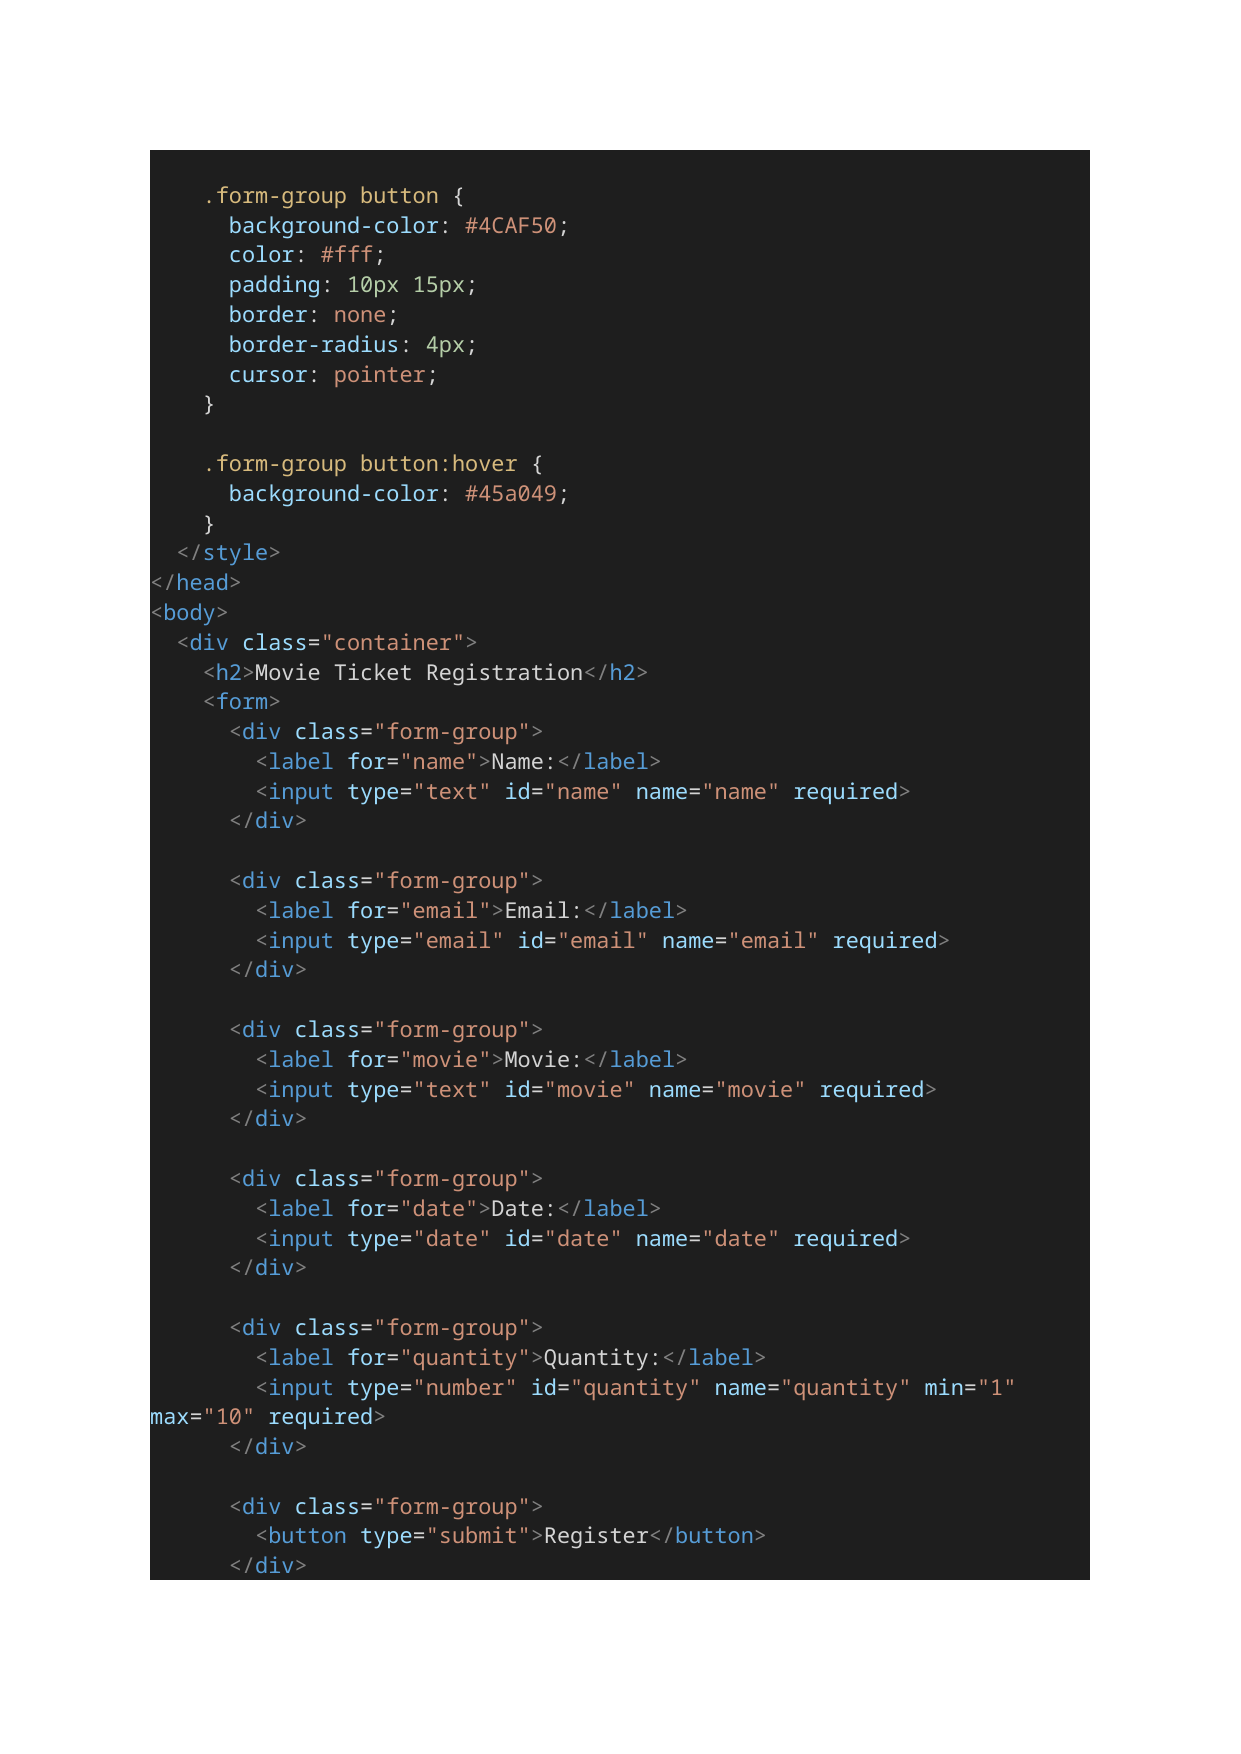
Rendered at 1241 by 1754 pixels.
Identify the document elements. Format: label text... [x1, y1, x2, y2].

text <div class="form-group"> [150, 1014, 1090, 1044]
text <label for="movie">Movie:</label> [150, 1044, 1090, 1073]
text <input type="number" id="quantity" name="quantity" min="1" max="10" required> [150, 1371, 1090, 1431]
text </div> [150, 1252, 1090, 1282]
text <body> [150, 597, 1090, 627]
text </div> [150, 1431, 1090, 1461]
text </style> [150, 537, 1090, 567]
text <div class="form-group"> [150, 865, 1090, 895]
text padding: 10px 15px; [150, 269, 1090, 299]
text <div class="form-group"> [150, 716, 1090, 746]
text </div> [150, 805, 1090, 835]
text </head> [150, 567, 1090, 597]
text <label for="date">Date:</label> [150, 1193, 1090, 1222]
text <input type="date" id="date" name="date" required> [150, 1222, 1090, 1252]
text .form-group button:hover { [150, 448, 1090, 478]
text <label for="name">Name:</label> [150, 746, 1090, 776]
text background-color: #45a049; [150, 478, 1090, 507]
text color: #fff; [150, 239, 1090, 269]
text <h2>Movie Ticket Registration</h2> [150, 656, 1090, 686]
text <div class="form-group"> [150, 1312, 1090, 1342]
text } [150, 388, 1090, 418]
text </div> [150, 1103, 1090, 1133]
text <input type="text" id="movie" name="movie" required> [150, 1073, 1090, 1103]
text <div class="container"> [150, 627, 1090, 656]
text cursor: pointer; [150, 358, 1090, 388]
text <label for="quantity">Quantity:</label> [150, 1342, 1090, 1371]
text <input type="email" id="email" name="email" required> [150, 924, 1090, 954]
text </div> [150, 954, 1090, 984]
text } [150, 507, 1090, 537]
text .form-group button { [150, 180, 1090, 209]
text <input type="text" id="name" name="name" required> [150, 776, 1090, 805]
text <button type="submit">Register</button> [150, 1520, 1090, 1550]
text <div class="form-group"> [150, 1163, 1090, 1193]
text background-color: #4CAF50; [150, 209, 1090, 239]
text </div> [150, 1550, 1090, 1580]
text <div class="form-group"> [150, 1491, 1090, 1520]
text border-radius: 4px; [150, 329, 1090, 358]
text border: none; [150, 299, 1090, 329]
text <label for="email">Email:</label> [150, 895, 1090, 924]
text <form> [150, 686, 1090, 716]
